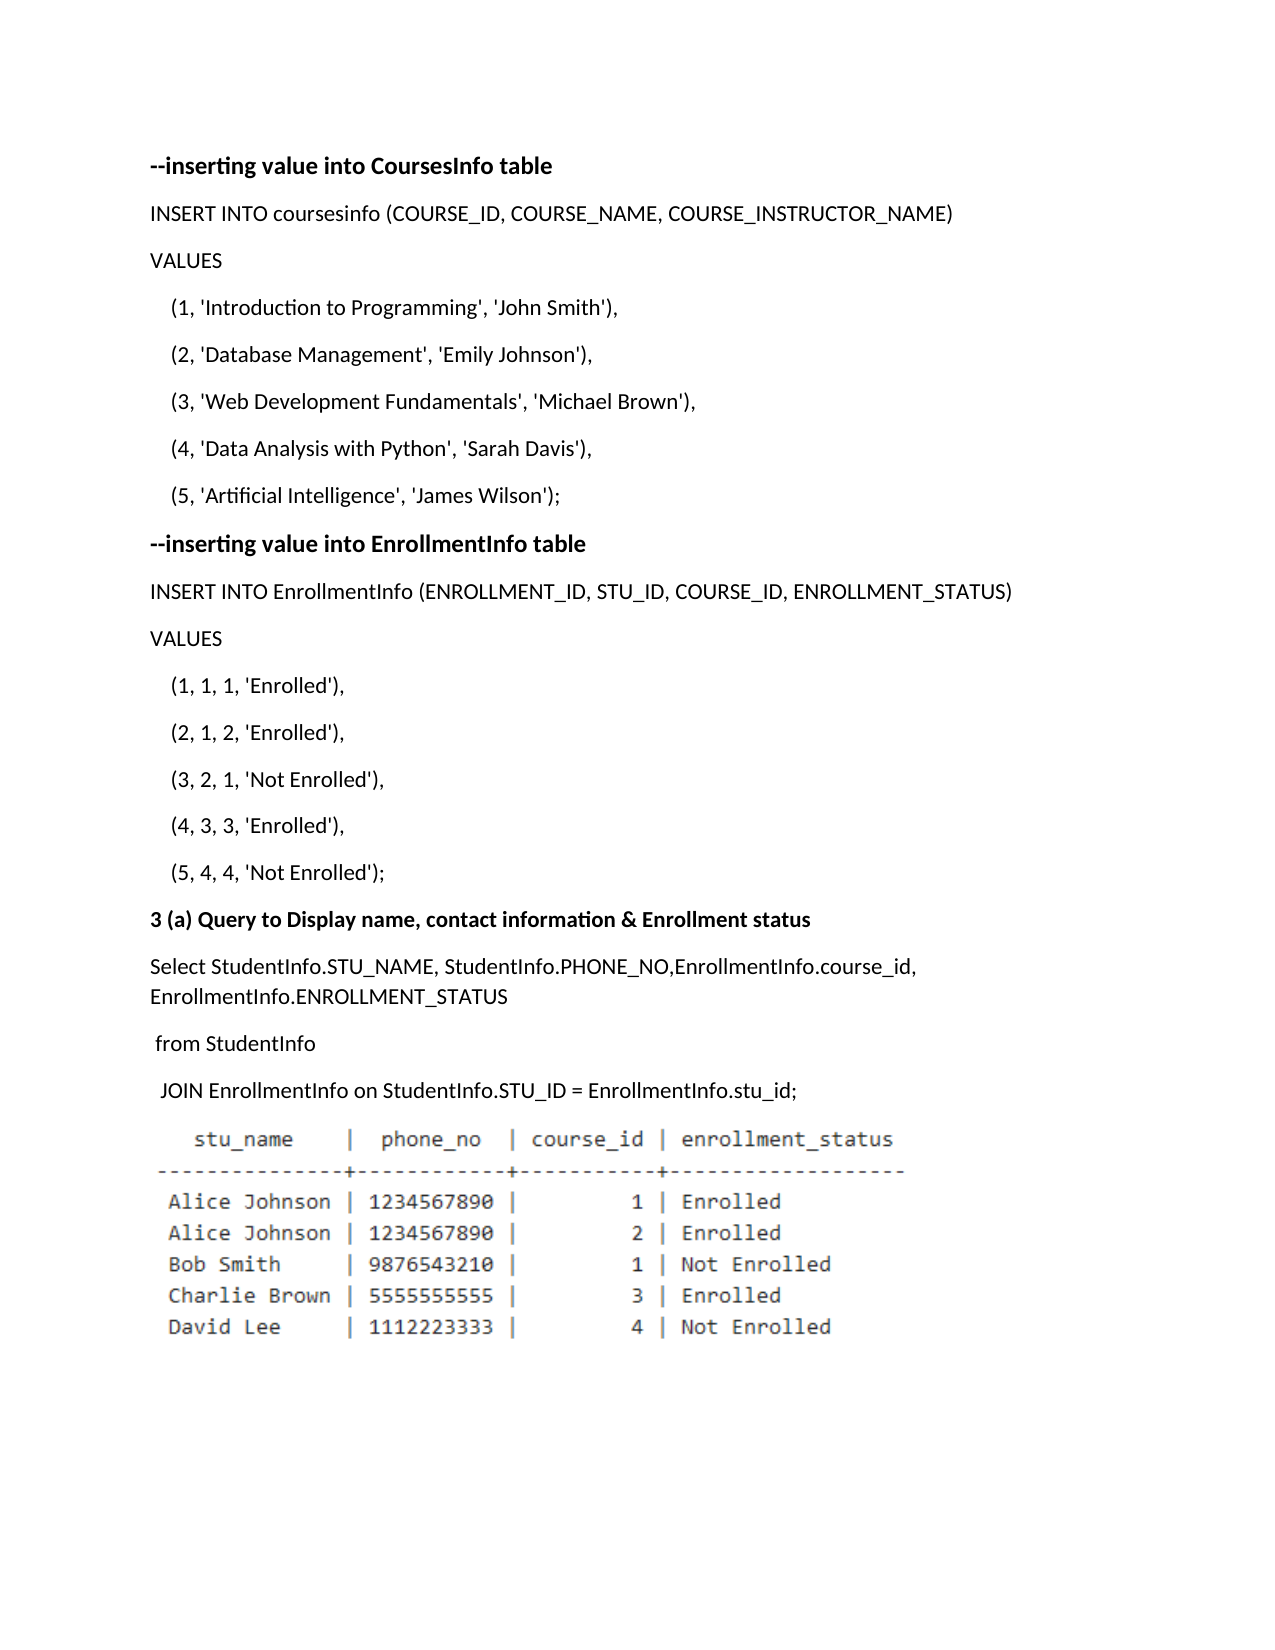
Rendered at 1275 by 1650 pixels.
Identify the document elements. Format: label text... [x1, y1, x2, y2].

text (5, 4, 4, 'Not Enrolled'); [150, 858, 1125, 887]
text (5, 'Artificial Intelligence', 'James Wilson'); [150, 481, 1125, 509]
text INSERT INTO coursesinfo (COURSE_ID, COURSE_NAME, COURSE_INSTRUCTOR_NAME) [150, 199, 1125, 228]
text from StudentInfo [150, 1029, 1125, 1057]
text 3 (a) Query to Display name, contact information & Enrollment status [150, 905, 1125, 933]
text (1, 1, 1, 'Enrolled'), [150, 671, 1125, 699]
text JOIN EnrollmentInfo on StudentInfo.STU_ID = EnrollmentInfo.stu_id; [150, 1076, 1125, 1104]
text VALUES [150, 246, 1125, 274]
text (1, 'Introduction to Programming', 'John Smith'), [150, 293, 1125, 321]
text (4, 3, 3, 'Enrolled'), [150, 812, 1125, 840]
text (3, 2, 1, 'Not Enrolled'), [150, 765, 1125, 793]
text --inserting value into EnrollmentInfo table [150, 528, 1125, 558]
text (3, 'Web Development Fundamentals', 'Michael Brown'), [150, 387, 1125, 415]
picture [150, 1123, 913, 1342]
text (2, 'Database Management', 'Emily Johnson'), [150, 340, 1125, 368]
text VALUES [150, 624, 1125, 652]
text INSERT INTO EnrollmentInfo (ENROLLMENT_ID, STU_ID, COURSE_ID, ENROLLMENT_STATUS) [150, 577, 1125, 605]
text Select StudentInfo.STU_NAME, StudentInfo.PHONE_NO,EnrollmentInfo.course_id, EnrollmentInfo.ENROLLMENT_STATUS [150, 952, 1125, 1011]
text (2, 1, 2, 'Enrolled'), [150, 718, 1125, 746]
text --inserting value into CoursesInfo table [150, 150, 1125, 181]
text (4, 'Data Analysis with Python', 'Sarah Davis'), [150, 434, 1125, 462]
